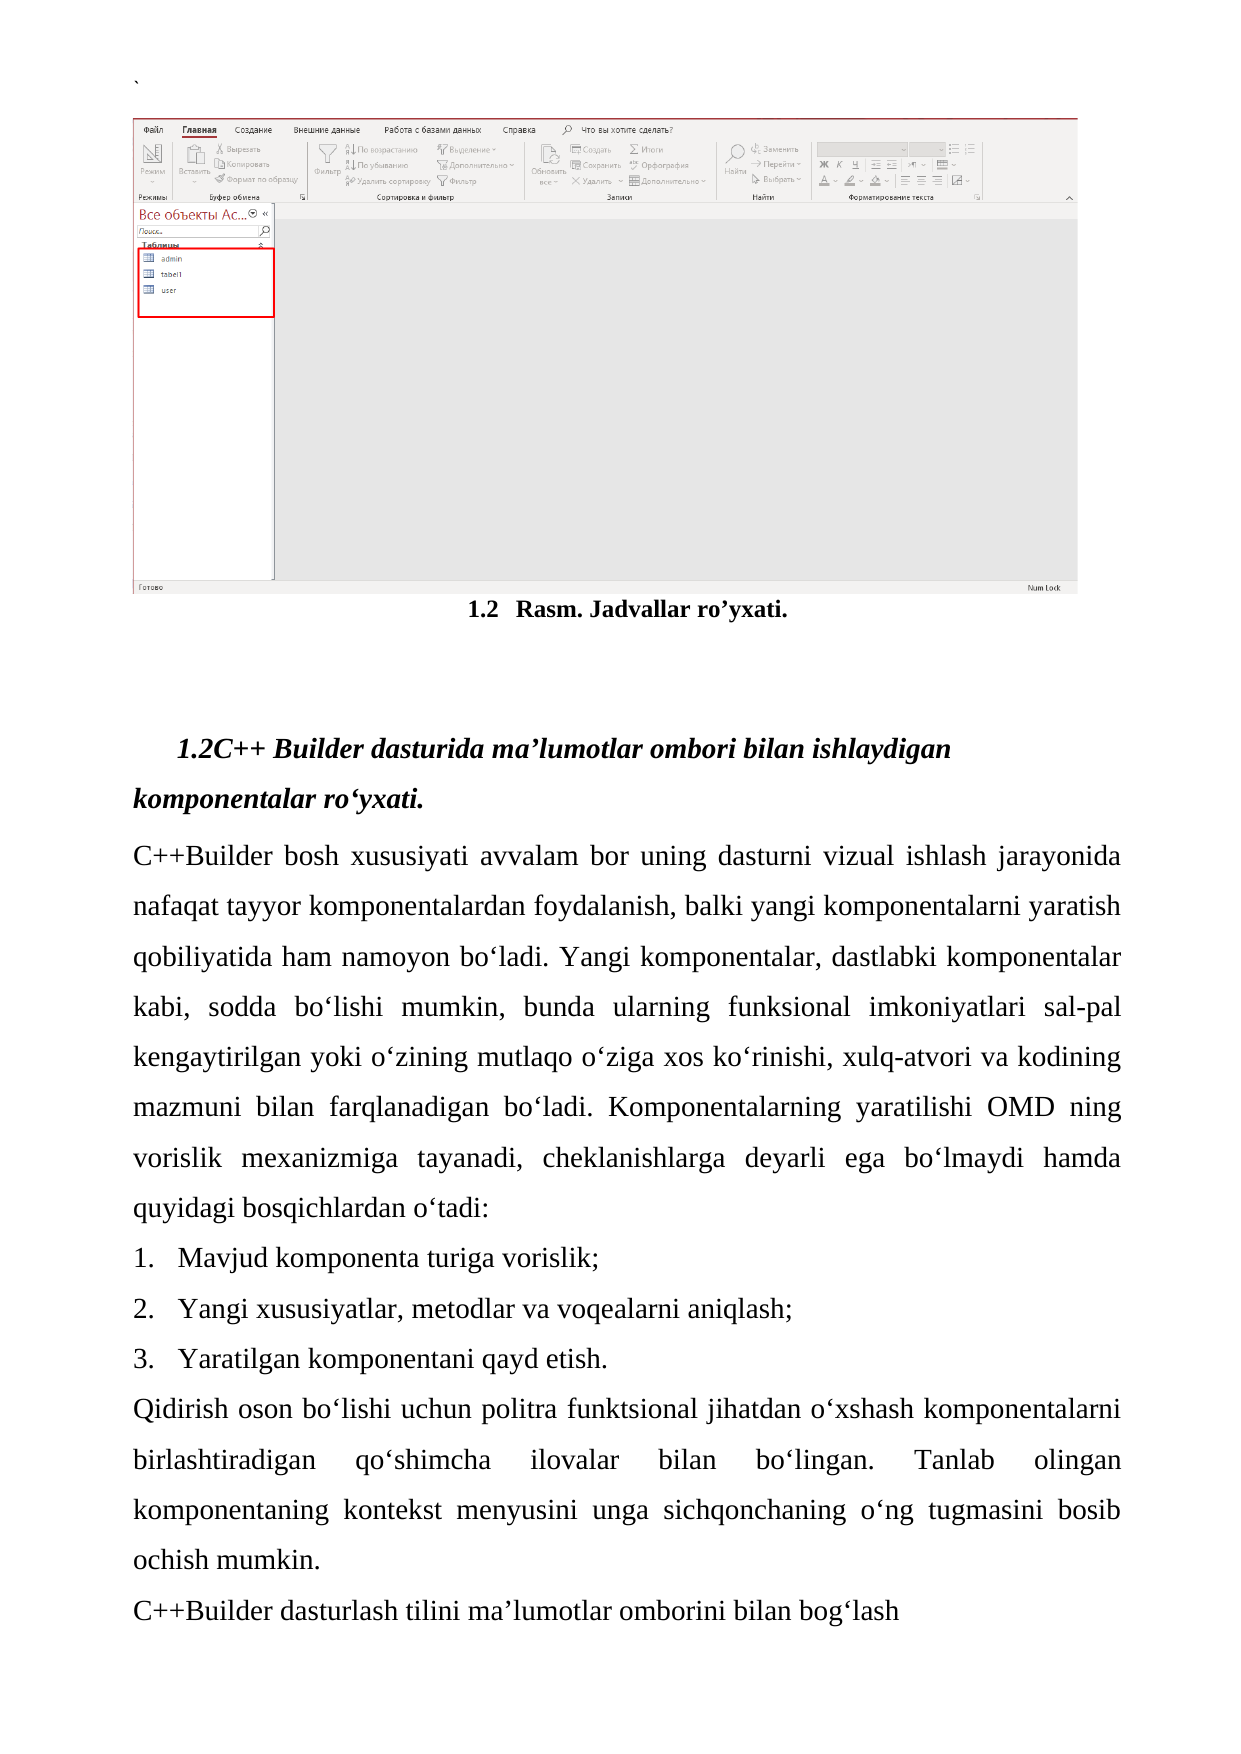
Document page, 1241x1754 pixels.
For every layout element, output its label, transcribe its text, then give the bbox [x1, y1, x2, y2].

list Yaratilgan komponentani qayd etish. [133, 1341, 1122, 1375]
text Qidirish oson bo‘lishi uchun politra funktsional jihatdan o‘xshash komponentalarni birlashtiradigan qo‘shimcha ilovalar bilan bo‘lingan. Tanlab olingan komponentaning kontekst menyusini unga sichqonchaning o‘ng tugmasini bosib ochish mumkin. [133, 1391, 1122, 1576]
list Yangi xususiyatlar, metodlar va voqealarni aniqlash; [133, 1291, 1122, 1324]
subtitle 1.2C++ Builder dasturida ma’lumotlar ombori bilan ishlaydigan komponentalar ro‘yxati. [133, 731, 1122, 815]
picture [132, 118, 1078, 594]
text C++Builder dasturlash tilini ma’lumotlar omborini bilan bog‘lash [133, 1593, 1122, 1626]
list Rasm. Jadvallar ro’yxati. [133, 594, 1122, 623]
list Mavjud komponenta turiga vorislik; [133, 1241, 1122, 1274]
list C++Builder bosh xususiyati avvalam bor uning dasturni vizual ishlash jarayonida nafaqat tayyor komponentalardan foydalanish, balki yangi komponentalarni yaratish qobiliyatida ham namoyon bo‘ladi. Yangi komponentalar, dastlabki komponentalar kabi, sodda bo‘lishi mumkin, bunda ularning funksional imkoniyatlari sal-pal kengaytirilgan yoki o‘zining mutlaqo o‘ziga xos ko‘rinishi, xulq-atvori va kodining mazmuni bilan farqlanadigan bo‘ladi. Komponentalarning yaratilishi OMD ning vorislik mexanizmiga tayanadi, cheklanishlarga deyarli ega bo‘lmaydi hamda quyidagi bosqichlardan o‘tadi: [133, 838, 1122, 1224]
